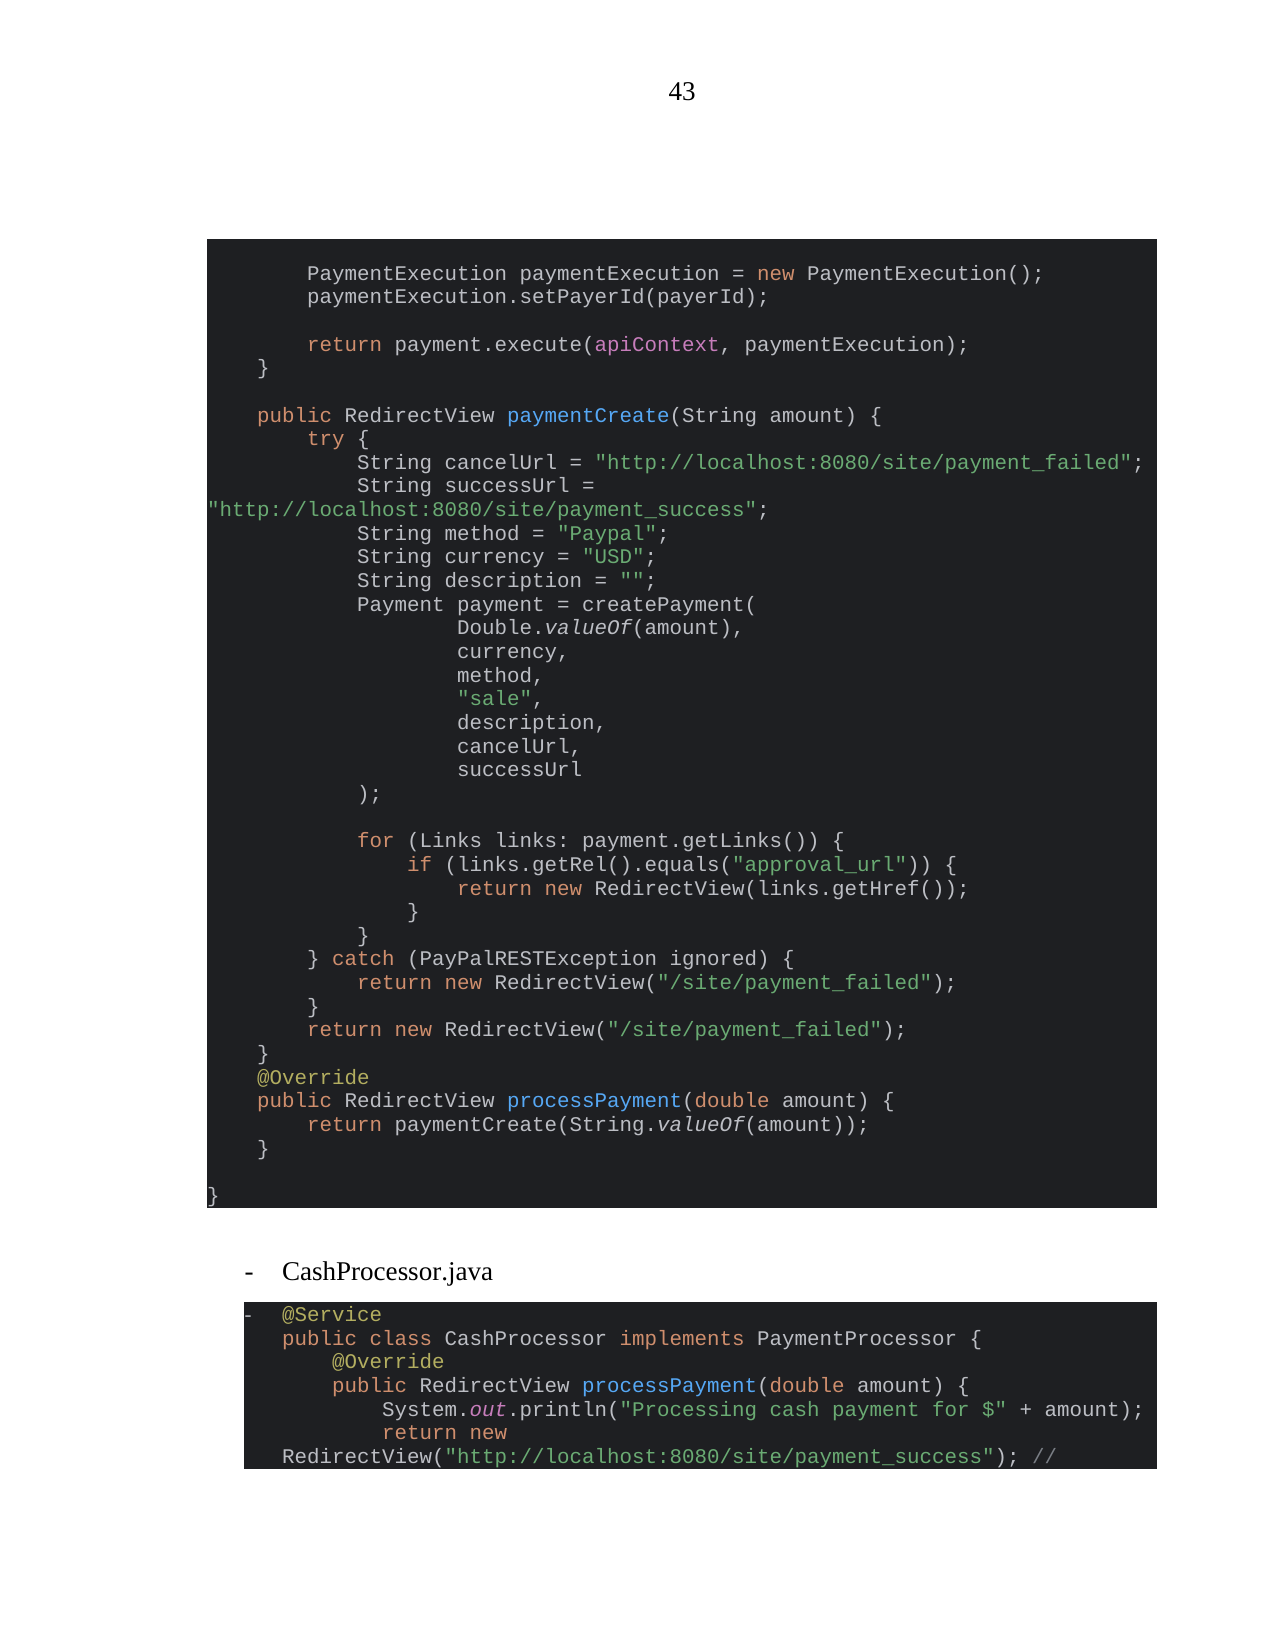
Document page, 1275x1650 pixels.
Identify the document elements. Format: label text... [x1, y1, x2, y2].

list CashProcessor.java [244, 1255, 1157, 1286]
